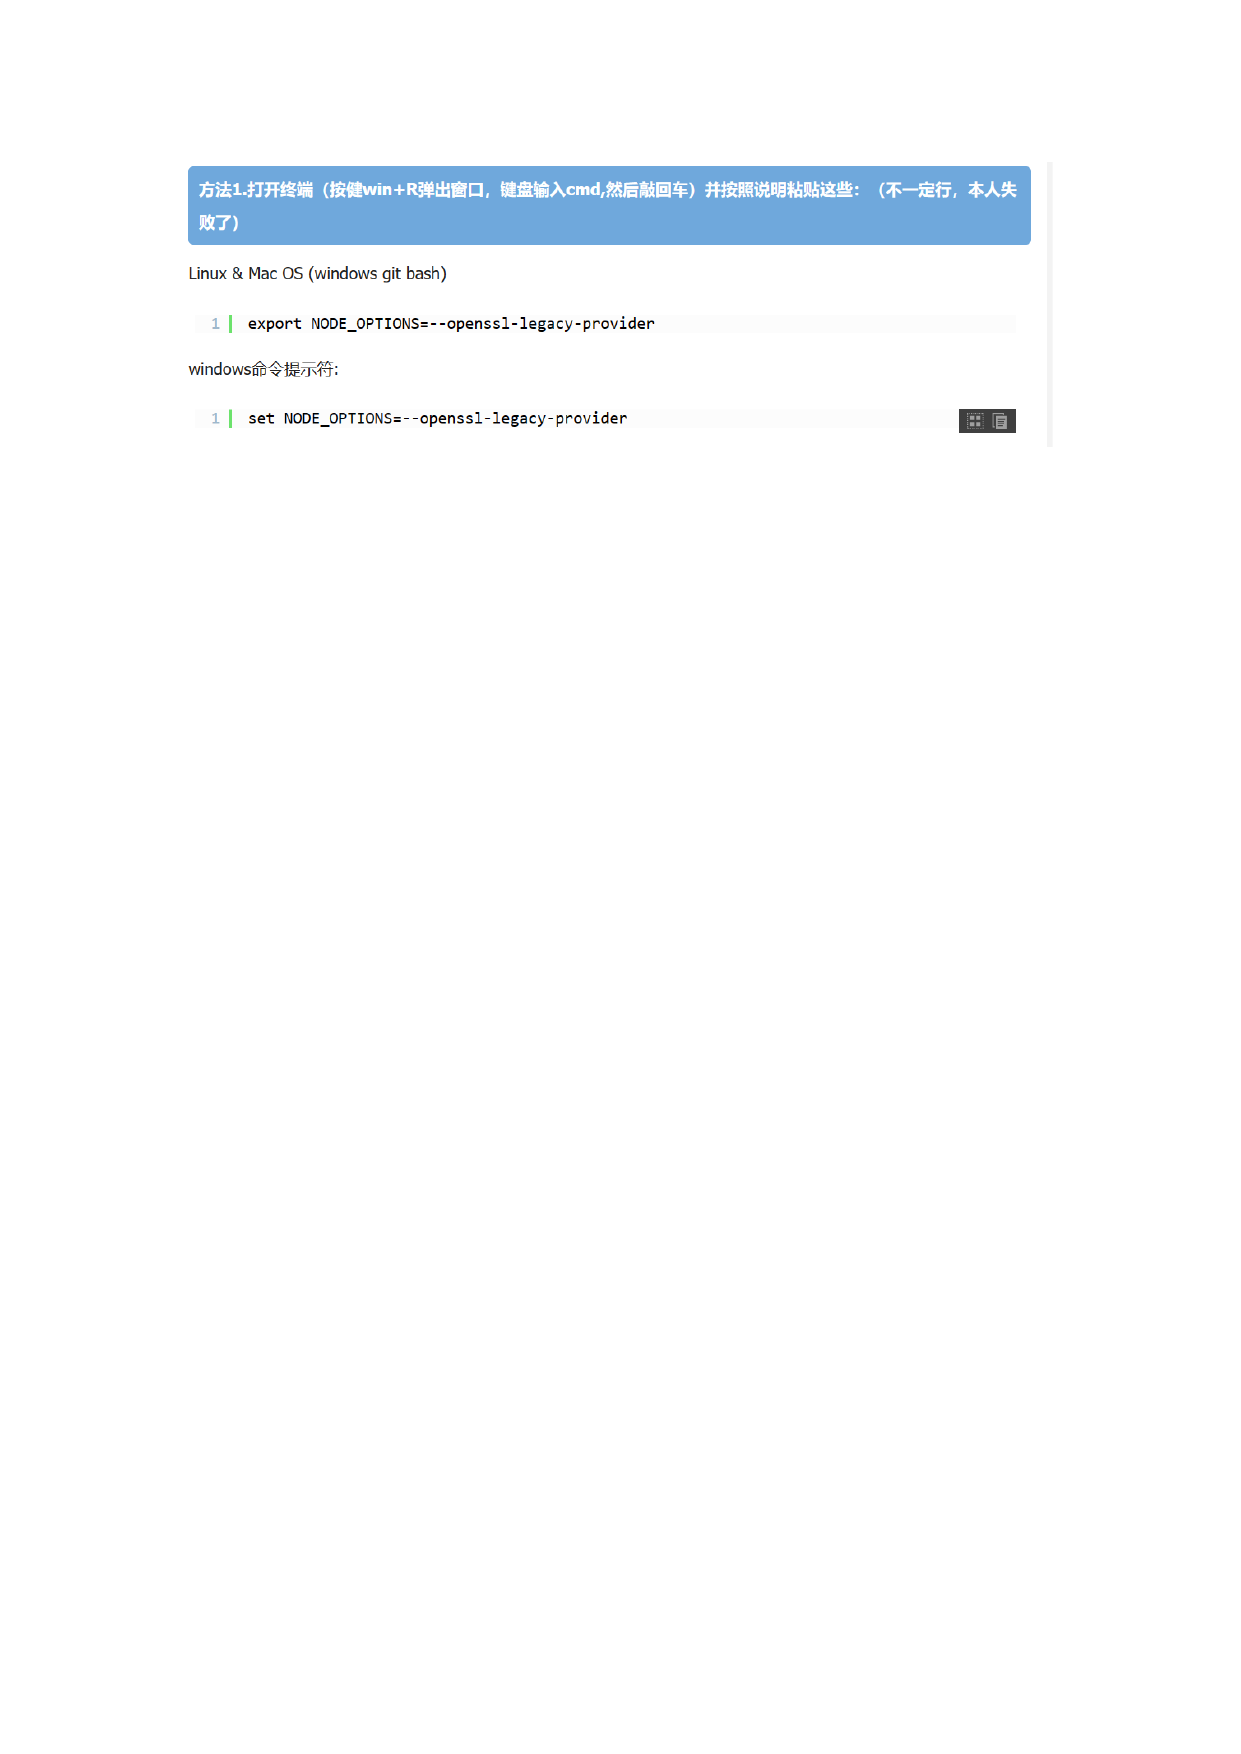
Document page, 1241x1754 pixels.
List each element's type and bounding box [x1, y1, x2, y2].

picture [187, 162, 1053, 447]
